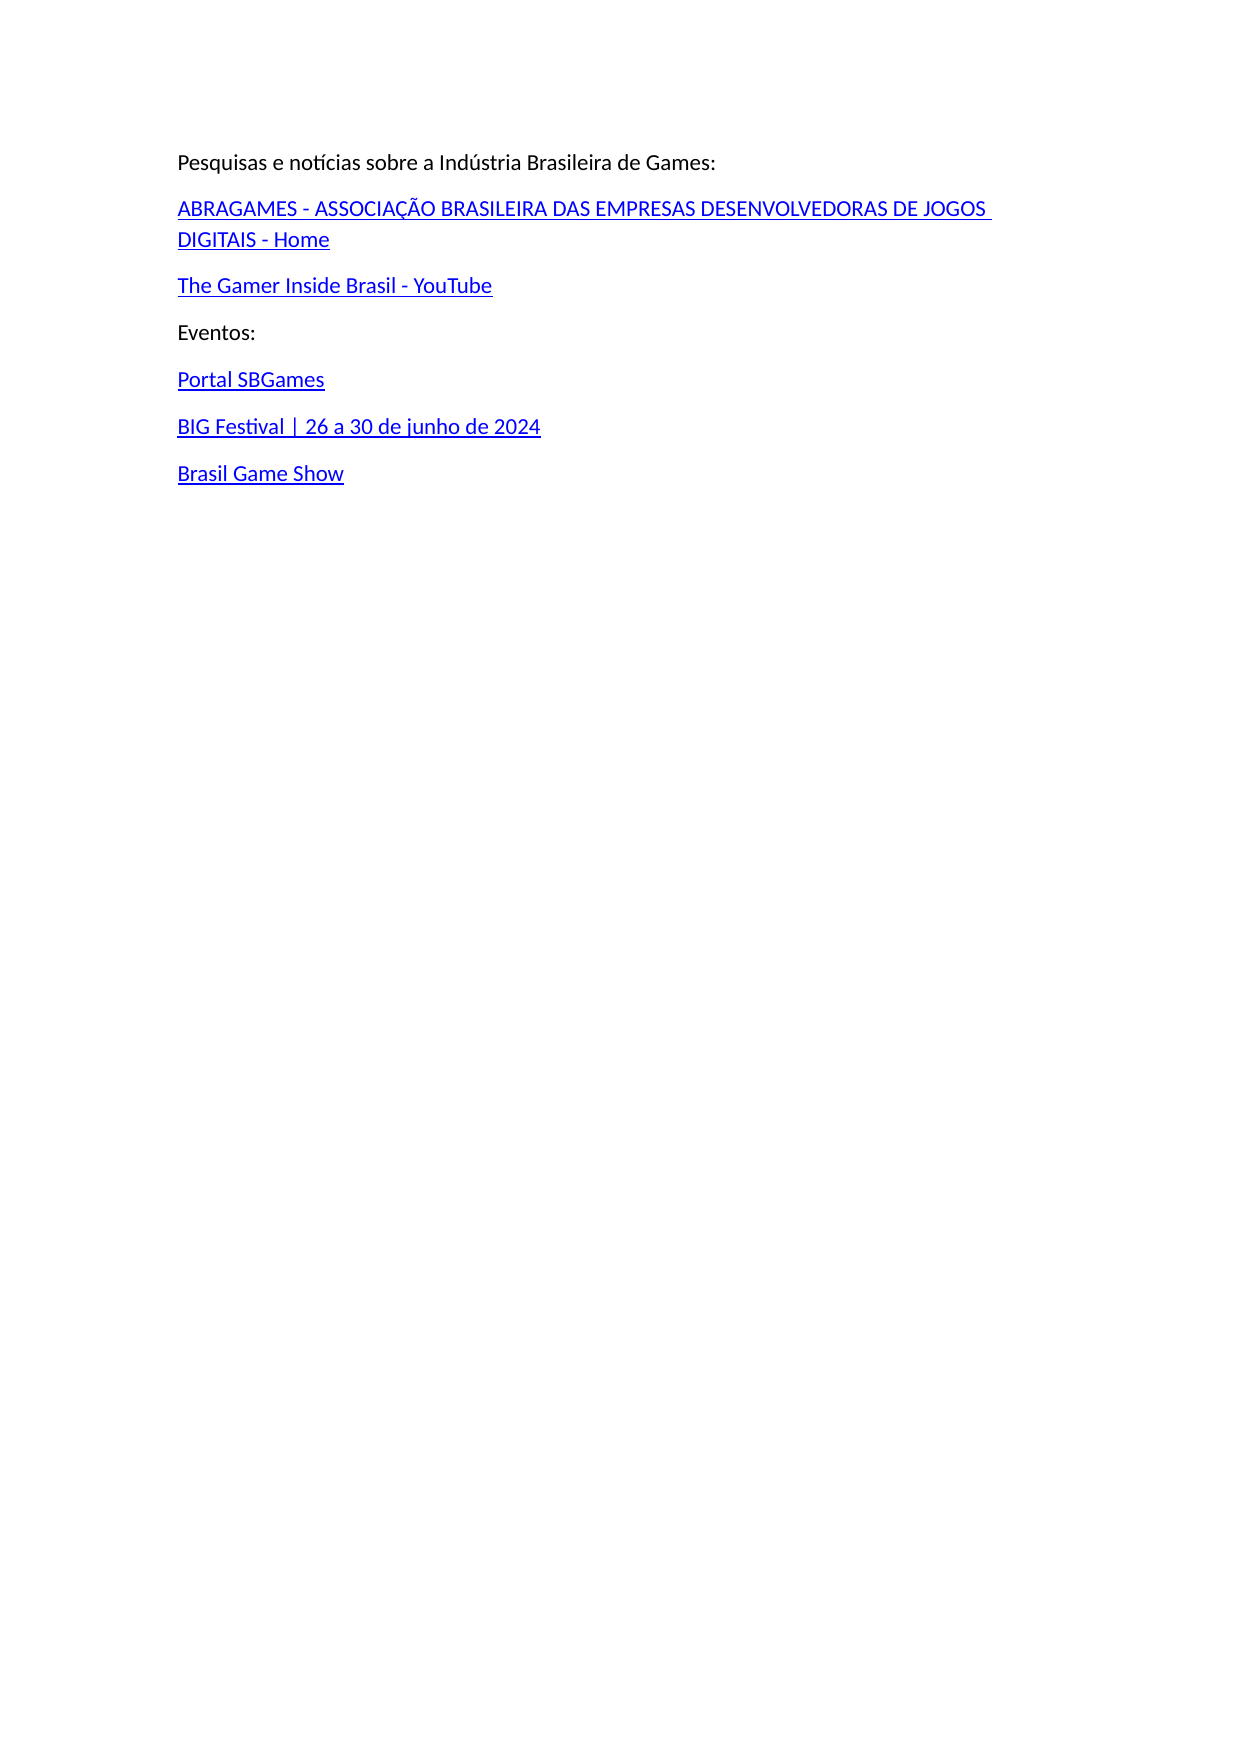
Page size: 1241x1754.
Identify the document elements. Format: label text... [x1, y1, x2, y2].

text Portal SBGames [177, 365, 1063, 393]
text Eventos: [177, 318, 1063, 346]
text BIG Festival | 26 a 30 de junho de 2024​ [177, 412, 1063, 440]
text The Gamer Inside Brasil - YouTube [177, 272, 1063, 299]
text Pesquisas e notícias sobre a Indústria Brasileira de Games: [177, 148, 1063, 176]
text Brasil Game Show [177, 459, 1063, 487]
text ABRAGAMES - ASSOCIAÇÃO BRASILEIRA DAS EMPRESAS DESENVOLVEDORAS DE JOGOS DIGITAIS - Home [177, 194, 1063, 253]
